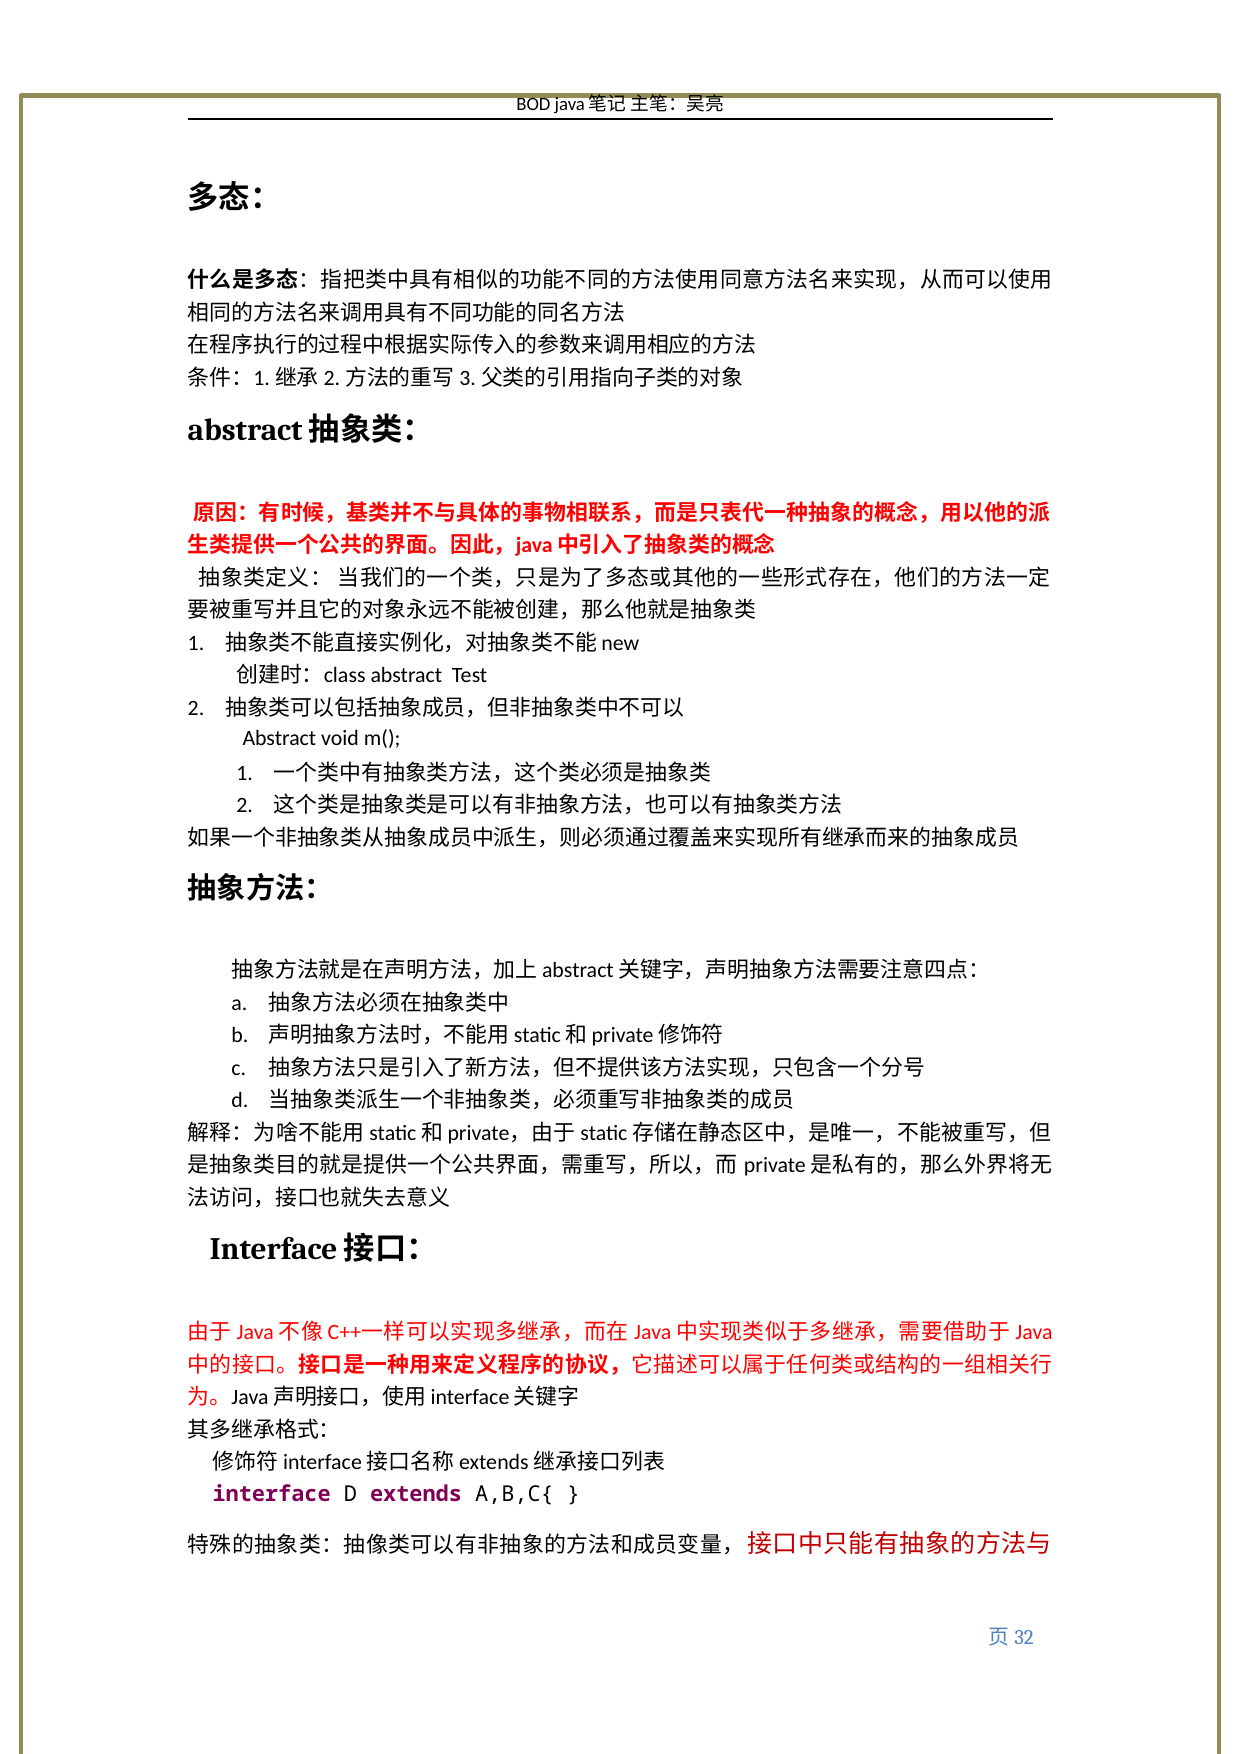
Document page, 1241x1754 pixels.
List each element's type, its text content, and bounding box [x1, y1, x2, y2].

list 当抽象类派生一个非抽象类，必须重写非抽象类的成员 [231, 1082, 1053, 1114]
list 抽象类不能直接实例化，对抽象类不能new [187, 624, 1053, 657]
list 抽象类可以包括抽象成员，但非抽象类中不可以 [187, 689, 1053, 722]
text 在程序执行的过程中根据实际传入的参数来调用相应的方法 [187, 327, 1053, 359]
text Abstract void m(); [198, 722, 1053, 754]
list 创建时：class abstract Test [236, 657, 1053, 689]
text 由于Java不像C++一样可以实现多继承，而在Java中实现类似于多继承，需要借助于Java中的接口。接口是一种用来定义程序的协议，它描述可以属于任何类或结构的一组相关行为。Java声明接口，使用interface关键字 [187, 1314, 1053, 1411]
subtitle Interface接口： [209, 1214, 1031, 1279]
subtitle 多态： [187, 162, 1053, 227]
subtitle abstract抽象类： [187, 394, 1031, 459]
text 条件：1. 继承 2. 方法的重写 3. 父类的引用指向子类的对象 [187, 359, 1053, 392]
list 一个类中有抽象类方法，这个类必须是抽象类 [236, 754, 1053, 787]
list 抽象方法只是引入了新方法，但不提供该方法实现，只包含一个分号 [231, 1049, 1053, 1082]
text 抽象方法就是在声明方法，加上abstract关键字，声明抽象方法需要注意四点： [187, 952, 1053, 984]
text 原因：有时候，基类并不与具体的事物相联系，而是只表代一种抽象的概念，用以他的派生类提供一个公共的界面。因此，java中引入了抽象类的概念 [187, 494, 1053, 559]
text 什么是多态：指把类中具有相似的功能不同的方法使用同意方法名来实现，从而可以使用相同的方法名来调用具有不同功能的同名方法 [187, 262, 1053, 327]
list 抽象方法必须在抽象类中 [231, 984, 1053, 1017]
text 如果一个非抽象类从抽象成员中派生，则必须通过覆盖来实现所有继承而来的抽象成员 [187, 819, 1053, 852]
text 特殊的抽象类：抽像类可以有非抽象的方法和成员变量，接口中只能有抽象的方法与常量 [187, 1509, 1053, 1574]
text 修饰符 interface 接口名称 extends 继承接口列表 [187, 1444, 1053, 1476]
text 解释：为啥不能用static和private，由于static存储在静态区中，是唯一，不能被重写，但是抽象类目的就是提供一个公共界面，需重写，所以，而private是私有的，那么外界将无法访问，接口也就失去意义 [187, 1114, 1053, 1212]
text 抽象类定义： 当我们的一个类，只是为了多态或其他的一些形式存在，他们的方法一定要被重写并且它的对象永远不能被创建，那么他就是抽象类 [187, 559, 1053, 624]
list 这个类是抽象类是可以有非抽象方法，也可以有抽象类方法 [236, 787, 1053, 819]
list 声明抽象方法时，不能用static和private修饰符 [231, 1017, 1053, 1049]
subtitle 抽象方法： [187, 854, 1053, 919]
text interface D extends A,B,C{ } [187, 1476, 1053, 1509]
text 其多继承格式： [187, 1411, 1053, 1444]
